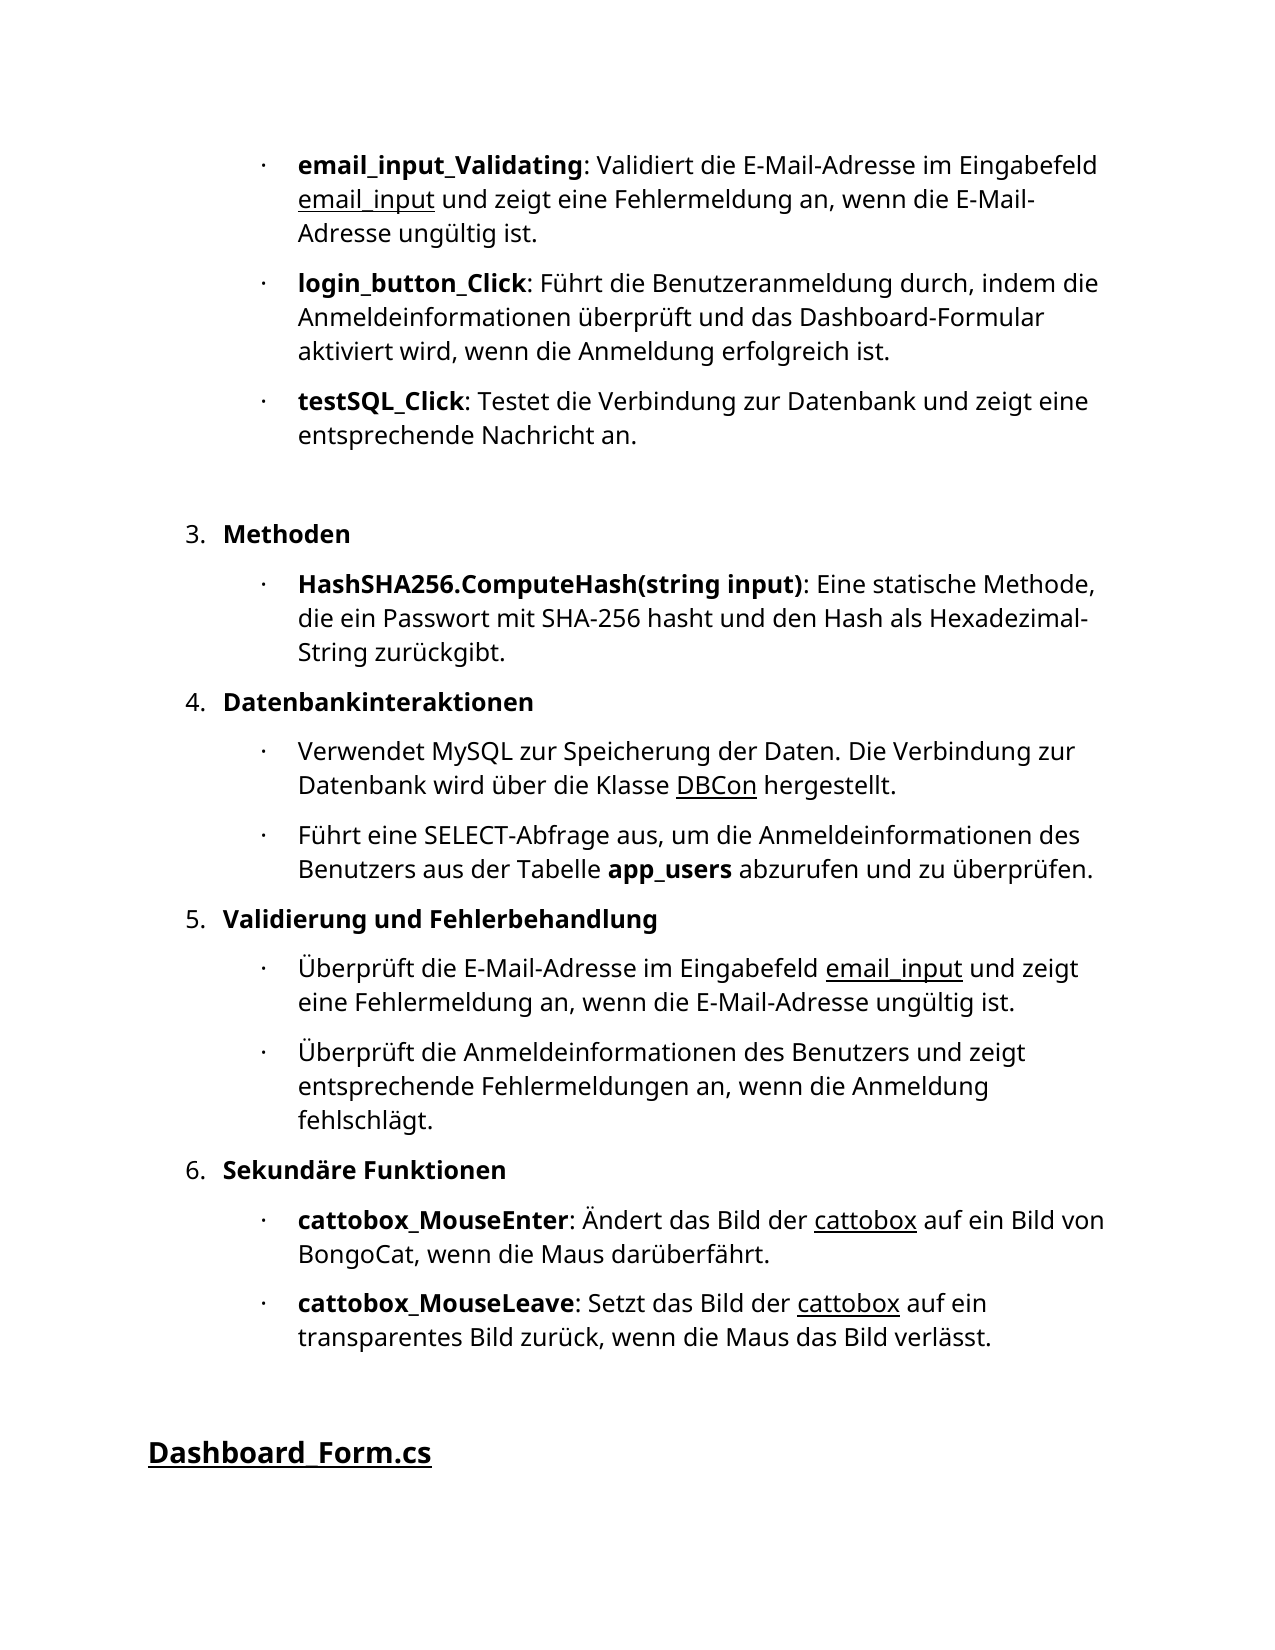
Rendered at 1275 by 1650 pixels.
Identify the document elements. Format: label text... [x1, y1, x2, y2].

list Verwendet MySQL zur Speicherung der Daten. Die Verbindung zur Datenbank wird über die Klasse DBCon hergestellt. [260, 734, 1127, 802]
list HashSHA256.ComputeHash(string input): Eine statische Methode, die ein Passwort mit SHA-256 hasht und den Hash als Hexadezimal-String zurückgibt. [260, 566, 1127, 668]
list testSQL_Click: Testet die Verbindung zur Datenbank und zeigt eine entsprechende Nachricht an. [260, 383, 1127, 451]
list Führt eine SELECT-Abfrage aus, um die Anmeldeinformationen des Benutzers aus der Tabelle app_users abzurufen und zu überprüfen. [260, 818, 1127, 886]
list Methoden [185, 517, 1127, 551]
list cattobox_MouseLeave: Setzt das Bild der cattobox auf ein transparentes Bild zurück, wenn die Maus das Bild verlässt. [260, 1286, 1127, 1354]
text Dashboard_Form.cs [148, 1432, 1127, 1472]
list Überprüft die E-Mail-Adresse im Eingabefeld email_input und zeigt eine Fehlermeldung an, wenn die E-Mail-Adresse ungültig ist. [260, 951, 1127, 1019]
list cattobox_MouseEnter: Ändert das Bild der cattobox auf ein Bild von BongoCat, wenn die Maus darüberfährt. [260, 1202, 1127, 1270]
list email_input_Validating: Validiert die E-Mail-Adresse im Eingabefeld email_input und zeigt eine Fehlermeldung an, wenn die E-Mail-Adresse ungültig ist. [260, 148, 1127, 250]
list Überprüft die Anmeldeinformationen des Benutzers und zeigt entsprechende Fehlermeldungen an, wenn die Anmeldung fehlschlägt. [260, 1035, 1127, 1137]
list Validierung und Fehlerbehandlung [185, 901, 1127, 935]
list Sekundäre Funktionen [185, 1153, 1127, 1187]
list login_button_Click: Führt die Benutzeranmeldung durch, indem die Anmeldeinformationen überprüft und das Dashboard-Formular aktiviert wird, wenn die Anmeldung erfolgreich ist. [260, 265, 1127, 368]
list Datenbankinteraktionen [185, 684, 1127, 718]
